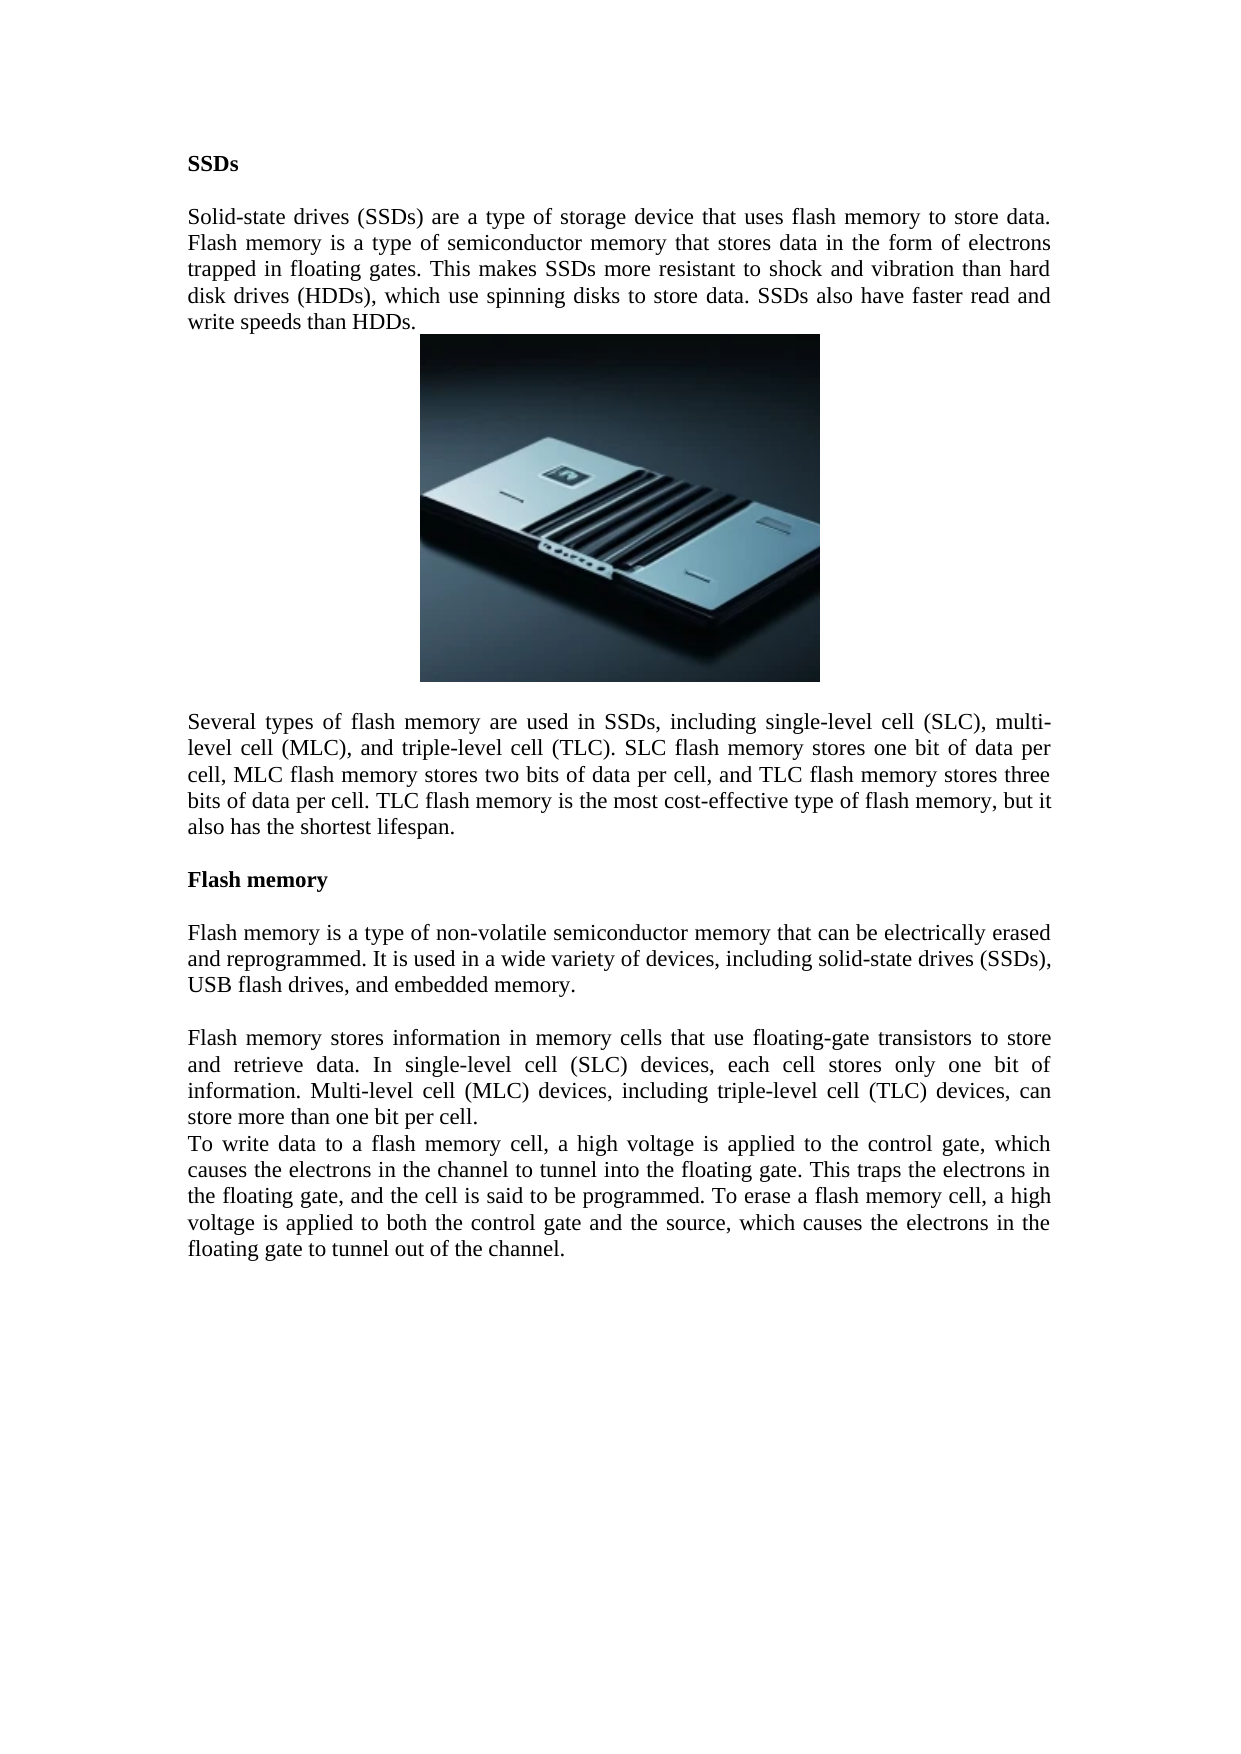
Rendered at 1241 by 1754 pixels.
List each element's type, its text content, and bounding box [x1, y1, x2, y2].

text Solid-state drives (SSDs) are a type of storage device that uses flash memory to store data. Flash memory is a type of semiconductor memory that stores data in the form of electrons trapped in floating gates. This makes SSDs more resistant to shock and vibration than hard disk drives (HDDs), which use spinning disks to store data. SSDs also have faster read and write speeds than HDDs. [187, 203, 1053, 334]
text Flash memory stores information in memory cells that use floating-gate transistors to store and retrieve data. In single-level cell (SLC) devices, each cell stores only one bit of information. Multi-level cell (MLC) devices, including triple-level cell (TLC) devices, can store more than one bit per cell. [187, 1024, 1053, 1130]
text Flash memory [187, 866, 1053, 892]
text Flash memory is a type of non-volatile semiconductor memory that can be electrically erased and reprogrammed. It is used in a wide variety of devices, including solid-state drives (SSDs), USB flash drives, and embedded memory. [187, 919, 1053, 998]
text To write data to a flash memory cell, a high voltage is applied to the control gate, which causes the electrons in the channel to tunnel into the floating gate. This traps the electrons in the floating gate, and the cell is said to be programmed. To erase a flash memory cell, a high voltage is applied to both the control gate and the source, which causes the electrons in the floating gate to tunnel out of the channel. [187, 1130, 1053, 1261]
text SSDs [187, 150, 1053, 176]
picture [420, 334, 820, 682]
text Several types of flash memory are used in SSDs, including single-level cell (SLC), multi-level cell (MLC), and triple-level cell (TLC). SLC flash memory stores one bit of data per cell, MLC flash memory stores two bits of data per cell, and TLC flash memory stores three bits of data per cell. TLC flash memory is the most cost-effective type of flash memory, but it also has the shortest lifespan. [187, 708, 1053, 840]
